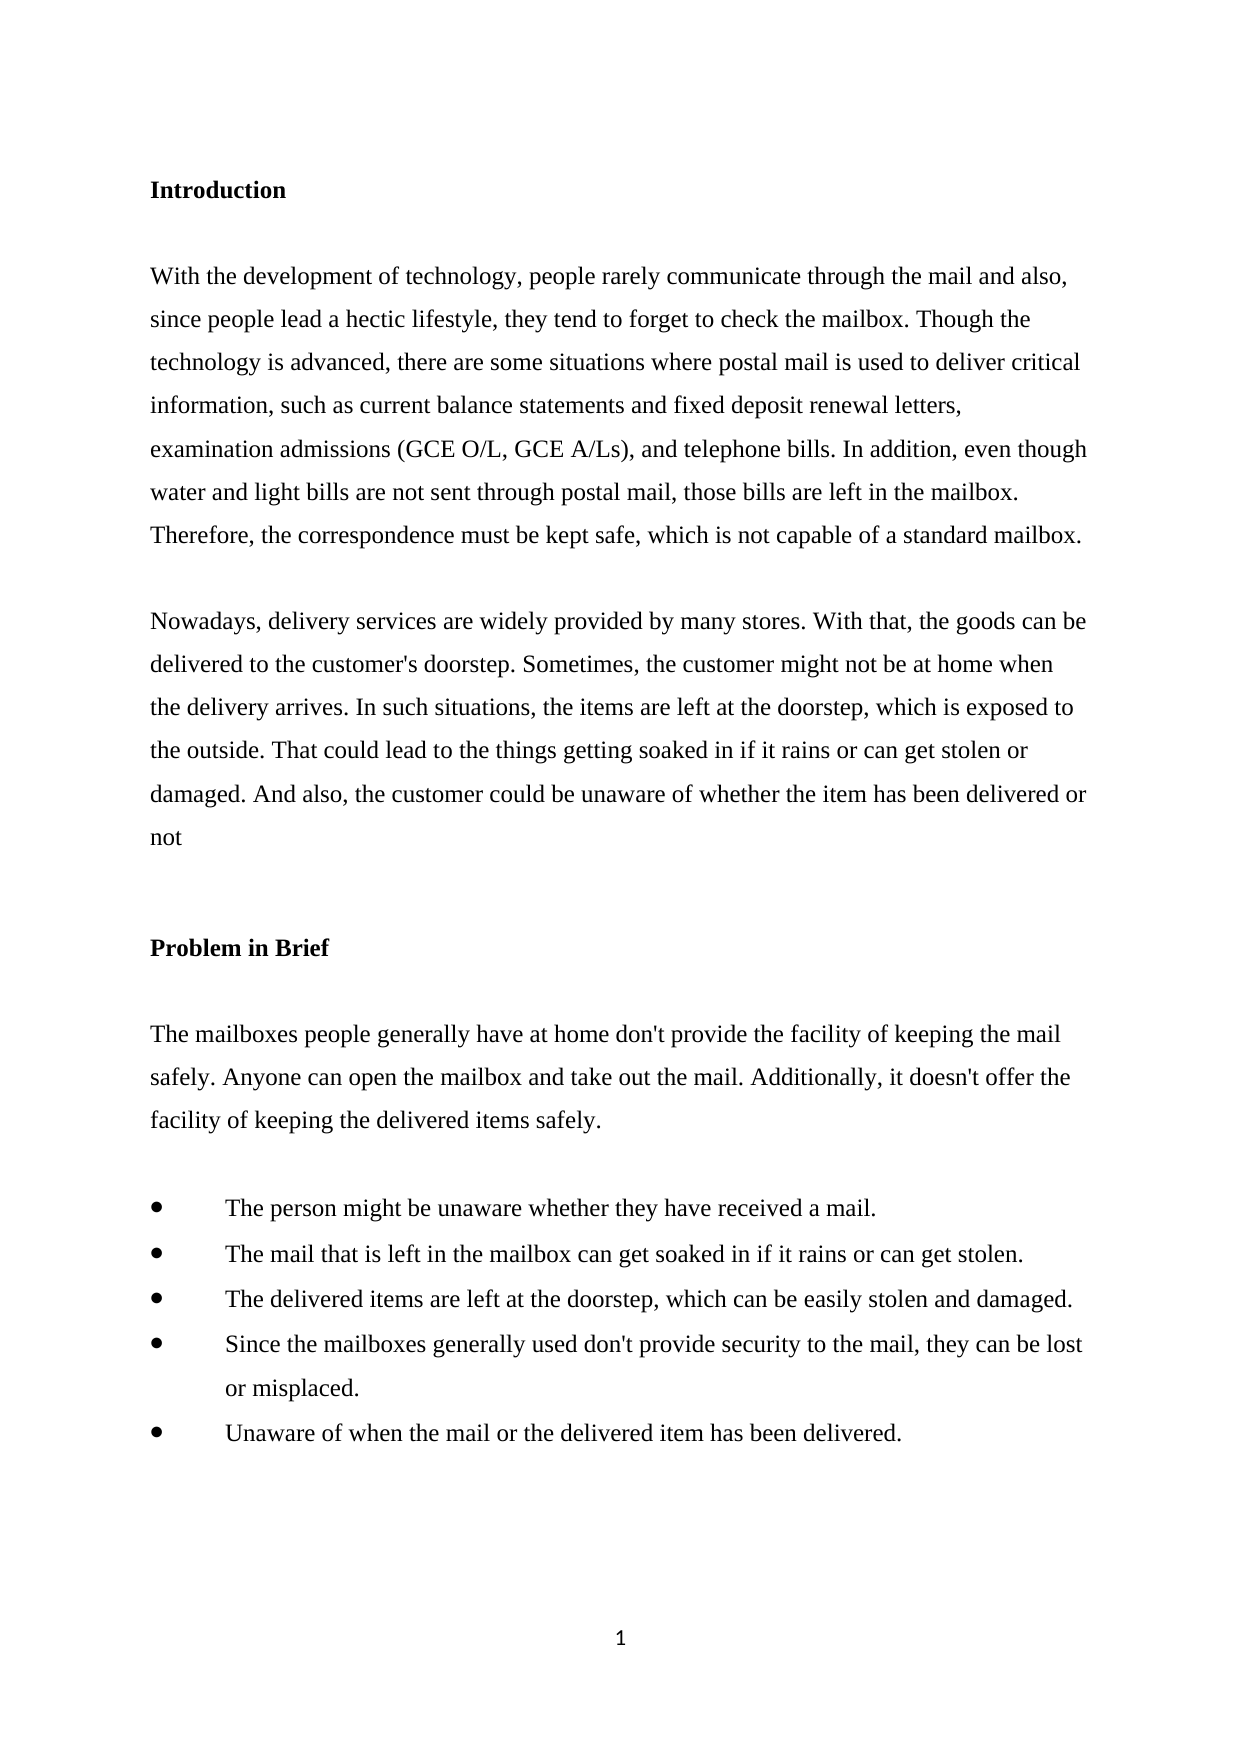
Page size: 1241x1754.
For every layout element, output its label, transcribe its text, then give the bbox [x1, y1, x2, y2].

text Introduction [150, 175, 1090, 204]
list or misplaced. [225, 1373, 1090, 1402]
text ⦁ The mail that is left in the mailbox can get soaked in if it rains or can get stolen. [150, 1237, 1090, 1267]
text ⦁ The person might be unaware whether they have received a mail. [150, 1192, 1090, 1222]
text Problem in Brief [150, 933, 1090, 962]
text ⦁ Unaware of when the mail or the delivered item has been delivered. [150, 1416, 1090, 1446]
text ⦁ Since the mailboxes generally used don't provide security to the mail, they can be lost [150, 1328, 1090, 1358]
text ⦁ The delivered items are left at the doorstep, which can be easily stolen and damaged. [150, 1282, 1090, 1313]
text With the development of technology, people rarely communicate through the mail and also, since people lead a hectic lifestyle, they tend to forget to check the mailbox. Though the technology is advanced, there are some situations where postal mail is used to deliver critical information, such as current balance statements and fixed deposit renewal letters, examination admissions (GCE O/L, GCE A/Ls), and telephone bills. In addition, even though water and light bills are not sent through postal mail, those bills are left in the mailbox. Therefore, the correspondence must be kept safe, which is not capable of a standard mailbox. [150, 261, 1090, 549]
text The mailboxes people generally have at home don't provide the facility of keeping the mail safely. Anyone can open the mailbox and take out the mail. Additionally, it doesn't offer the facility of keeping the delivered items safely. [150, 1019, 1090, 1134]
text Nowadays, delivery services are widely provided by many stores. With that, the goods can be delivered to the customer's doorstep. Sometimes, the customer might not be at home when the delivery arrives. In such situations, the items are left at the doorstep, which is exposed to the outside. That could lead to the things getting soaked in if it rains or can get stolen or damaged. And also, the customer could be unaware of whether the item has been delivered or not [150, 606, 1090, 851]
